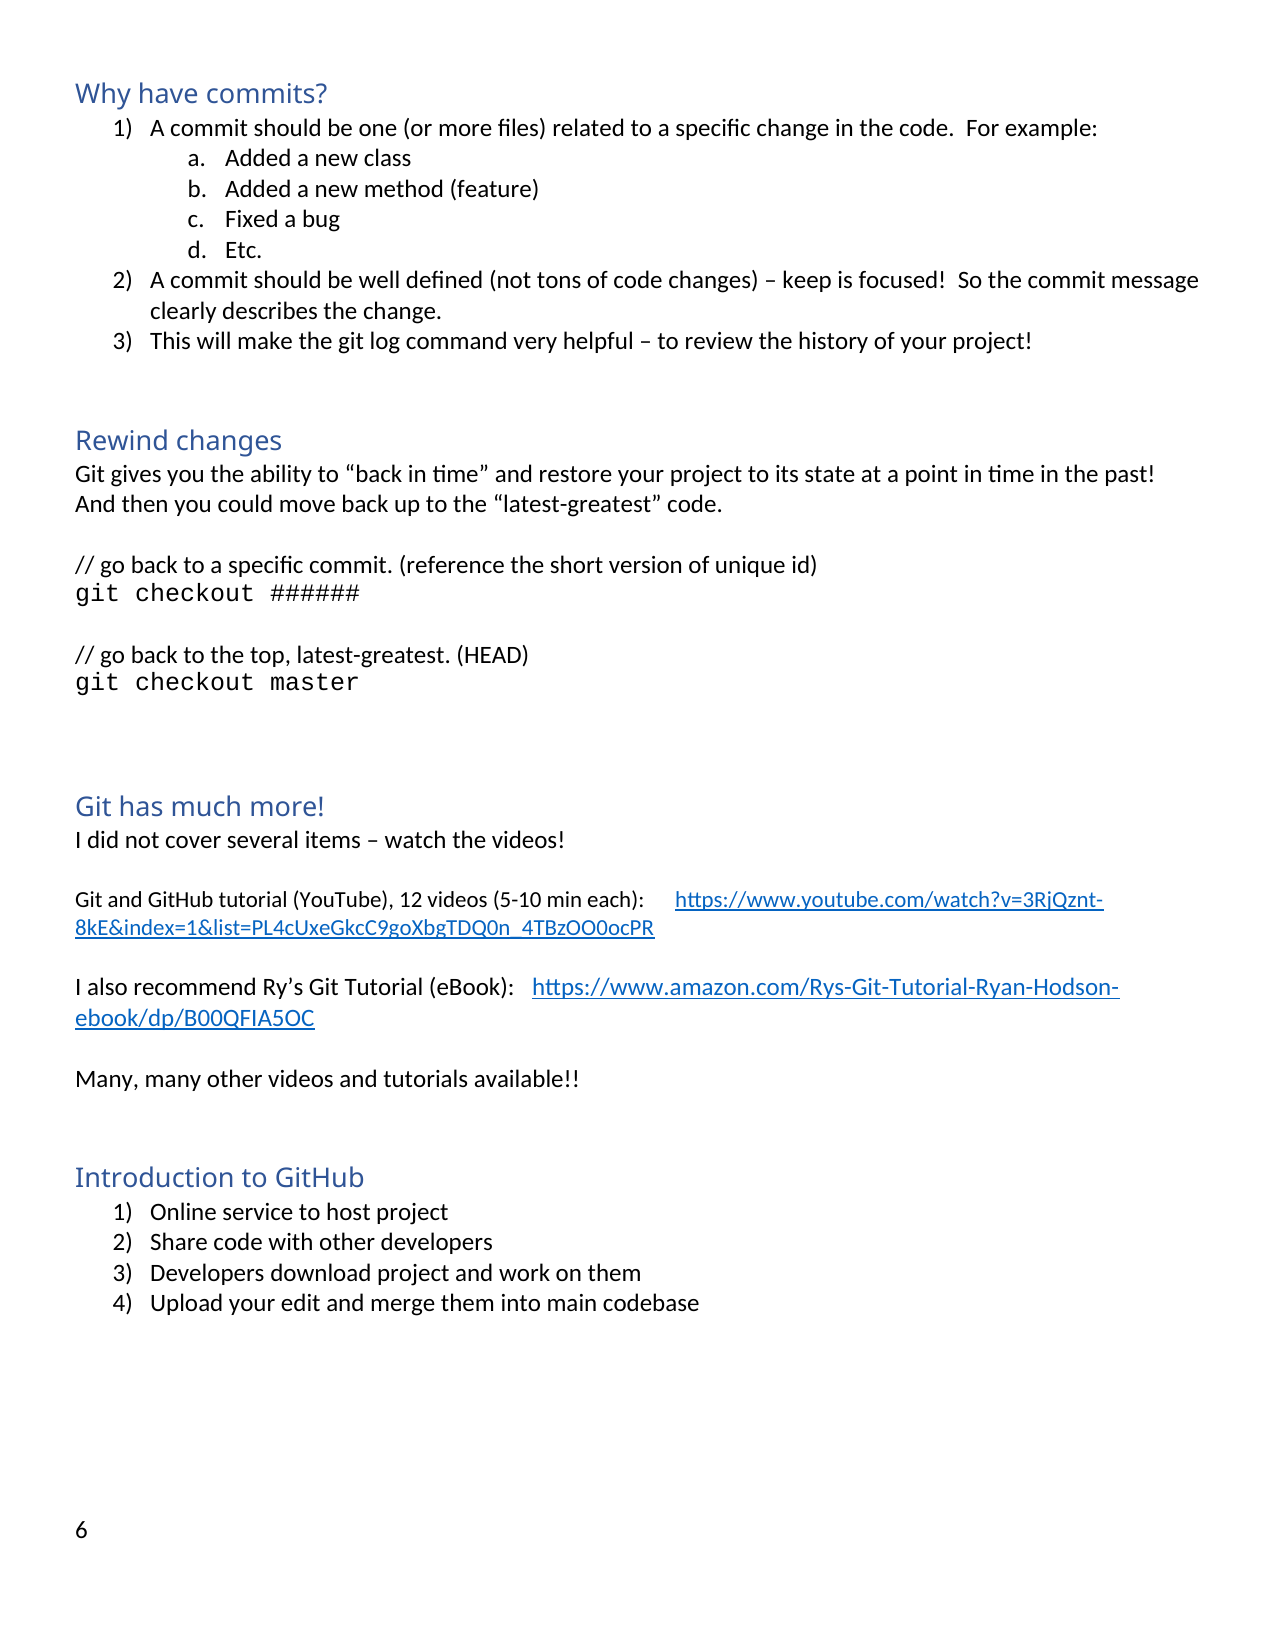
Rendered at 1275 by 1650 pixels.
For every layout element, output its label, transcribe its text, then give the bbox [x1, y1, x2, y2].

text Git and GitHub tutorial (YouTube), 12 videos (5-10 min each): https://www.youtube.com/watch?v=3RjQznt-8kE&index=1&list=PL4cUxeGkcC9goXbgTDQ0n_4TBzOO0ocPR [75, 885, 1200, 941]
text I also recommend Ry’s Git Tutorial (eBook): https://www.amazon.com/Rys-Git-Tutorial-Ryan-Hodson-ebook/dp/B00QFIA5OC [75, 972, 1200, 1033]
list This will make the git log command very helpful – to review the history of your project! [112, 326, 1200, 356]
text git checkout ###### [75, 580, 1200, 608]
subtitle Introduction to GitHub [75, 1159, 1200, 1196]
list Added a new method (feature) [187, 173, 1200, 203]
list Added a new class [187, 142, 1200, 173]
text Git gives you the ability to “back in time” and restore your project to its state at a point in time in the past! And then you could move back up to the “latest-greatest” code. [75, 458, 1200, 519]
list A commit should be one (or more files) related to a specific change in the code. For example: [112, 112, 1200, 142]
list A commit should be well defined (not tons of code changes) – keep is focused! So the commit message clearly describes the change. [112, 264, 1200, 326]
subtitle Git has much more! [75, 787, 1200, 824]
text git checkout master [75, 669, 1200, 698]
text I did not cover several items – watch the videos! [75, 824, 1200, 854]
text Many, many other videos and tutorials available!! [75, 1063, 1200, 1094]
subtitle Why have commits? [75, 75, 1200, 112]
list Developers download project and work on them [112, 1257, 1200, 1287]
subtitle Rewind changes [75, 421, 1200, 458]
list Share code with other developers [112, 1226, 1200, 1257]
list Online service to host project [112, 1196, 1200, 1226]
text // go back to a specific commit. (reference the short version of unique id) [75, 550, 1200, 580]
list Fixed a bug [187, 203, 1200, 234]
text // go back to the top, latest-greatest. (HEAD) [75, 639, 1200, 669]
list Etc. [187, 234, 1200, 264]
list Upload your edit and merge them into main codebase [112, 1287, 1200, 1318]
